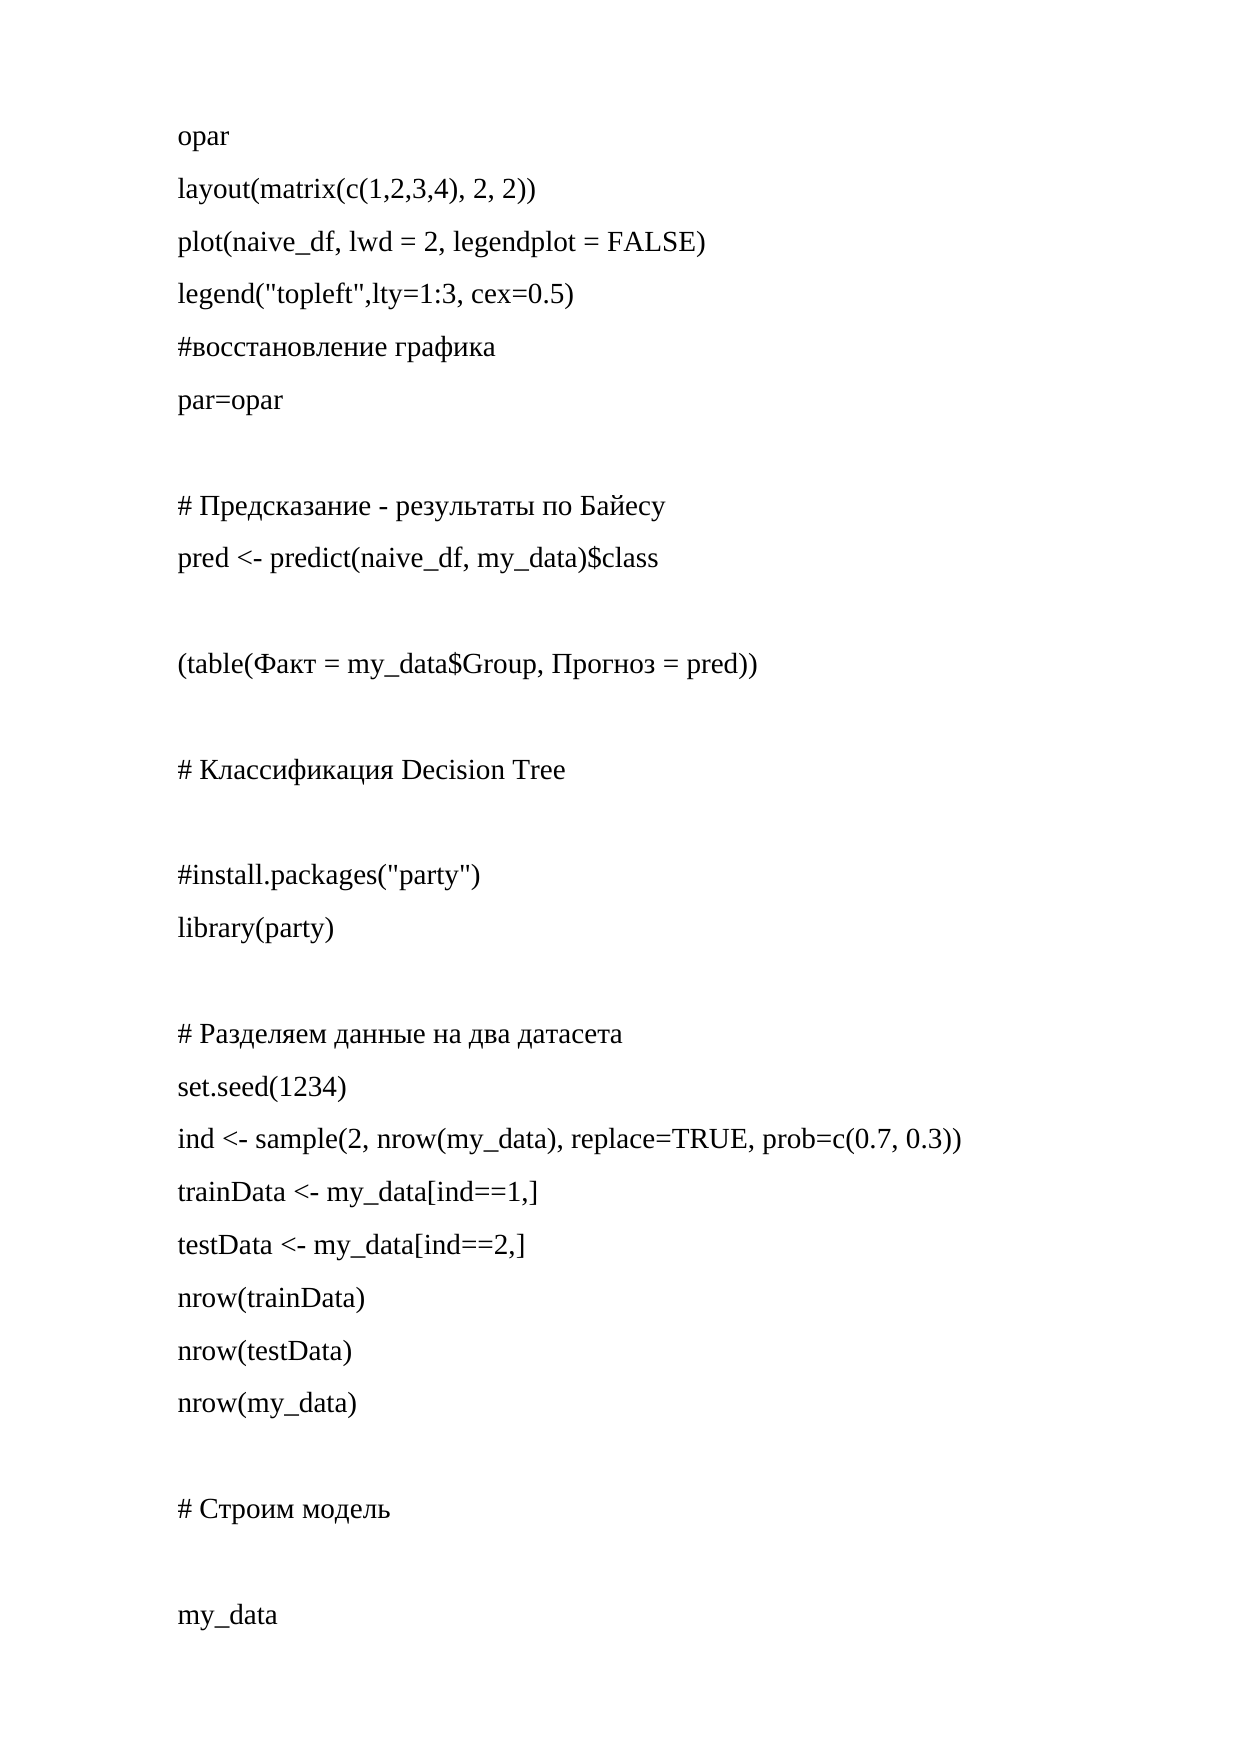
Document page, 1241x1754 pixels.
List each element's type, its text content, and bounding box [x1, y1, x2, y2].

text par=opar [177, 382, 1152, 416]
text nrow(my_data) [177, 1386, 1152, 1419]
text # Разделяем данные на два датасета [177, 1016, 1152, 1049]
text testData <- my_data[ind==2,] [177, 1227, 1152, 1261]
text # Строим модель [177, 1491, 1152, 1525]
text plot(naive_df, lwd = 2, legendplot = FALSE) [177, 224, 1152, 257]
text my_data [177, 1597, 1152, 1630]
text # Классификация Decision Tree [177, 752, 1152, 785]
text library(party) [177, 910, 1152, 944]
text legend("topleft",lty=1:3, cex=0.5) [177, 277, 1152, 310]
text (table(Факт = my_data$Group, Прогноз = pred)) [177, 646, 1152, 680]
text nrow(trainData) [177, 1280, 1152, 1313]
text ind <- sample(2, nrow(my_data), replace=TRUE, prob=c(0.7, 0.3)) [177, 1122, 1152, 1155]
text nrow(testData) [177, 1333, 1152, 1366]
text layout(matrix(c(1,2,3,4), 2, 2)) [177, 171, 1152, 204]
text set.seed(1234) [177, 1069, 1152, 1102]
text #install.packages("party") [177, 857, 1152, 891]
text opar [177, 118, 1152, 152]
text # Предсказание - результаты по Байесу [177, 488, 1152, 521]
text pred <- predict(naive_df, my_data)$class [177, 541, 1152, 574]
text trainData <- my_data[ind==1,] [177, 1174, 1152, 1208]
text #восстановление графика [177, 329, 1152, 363]
